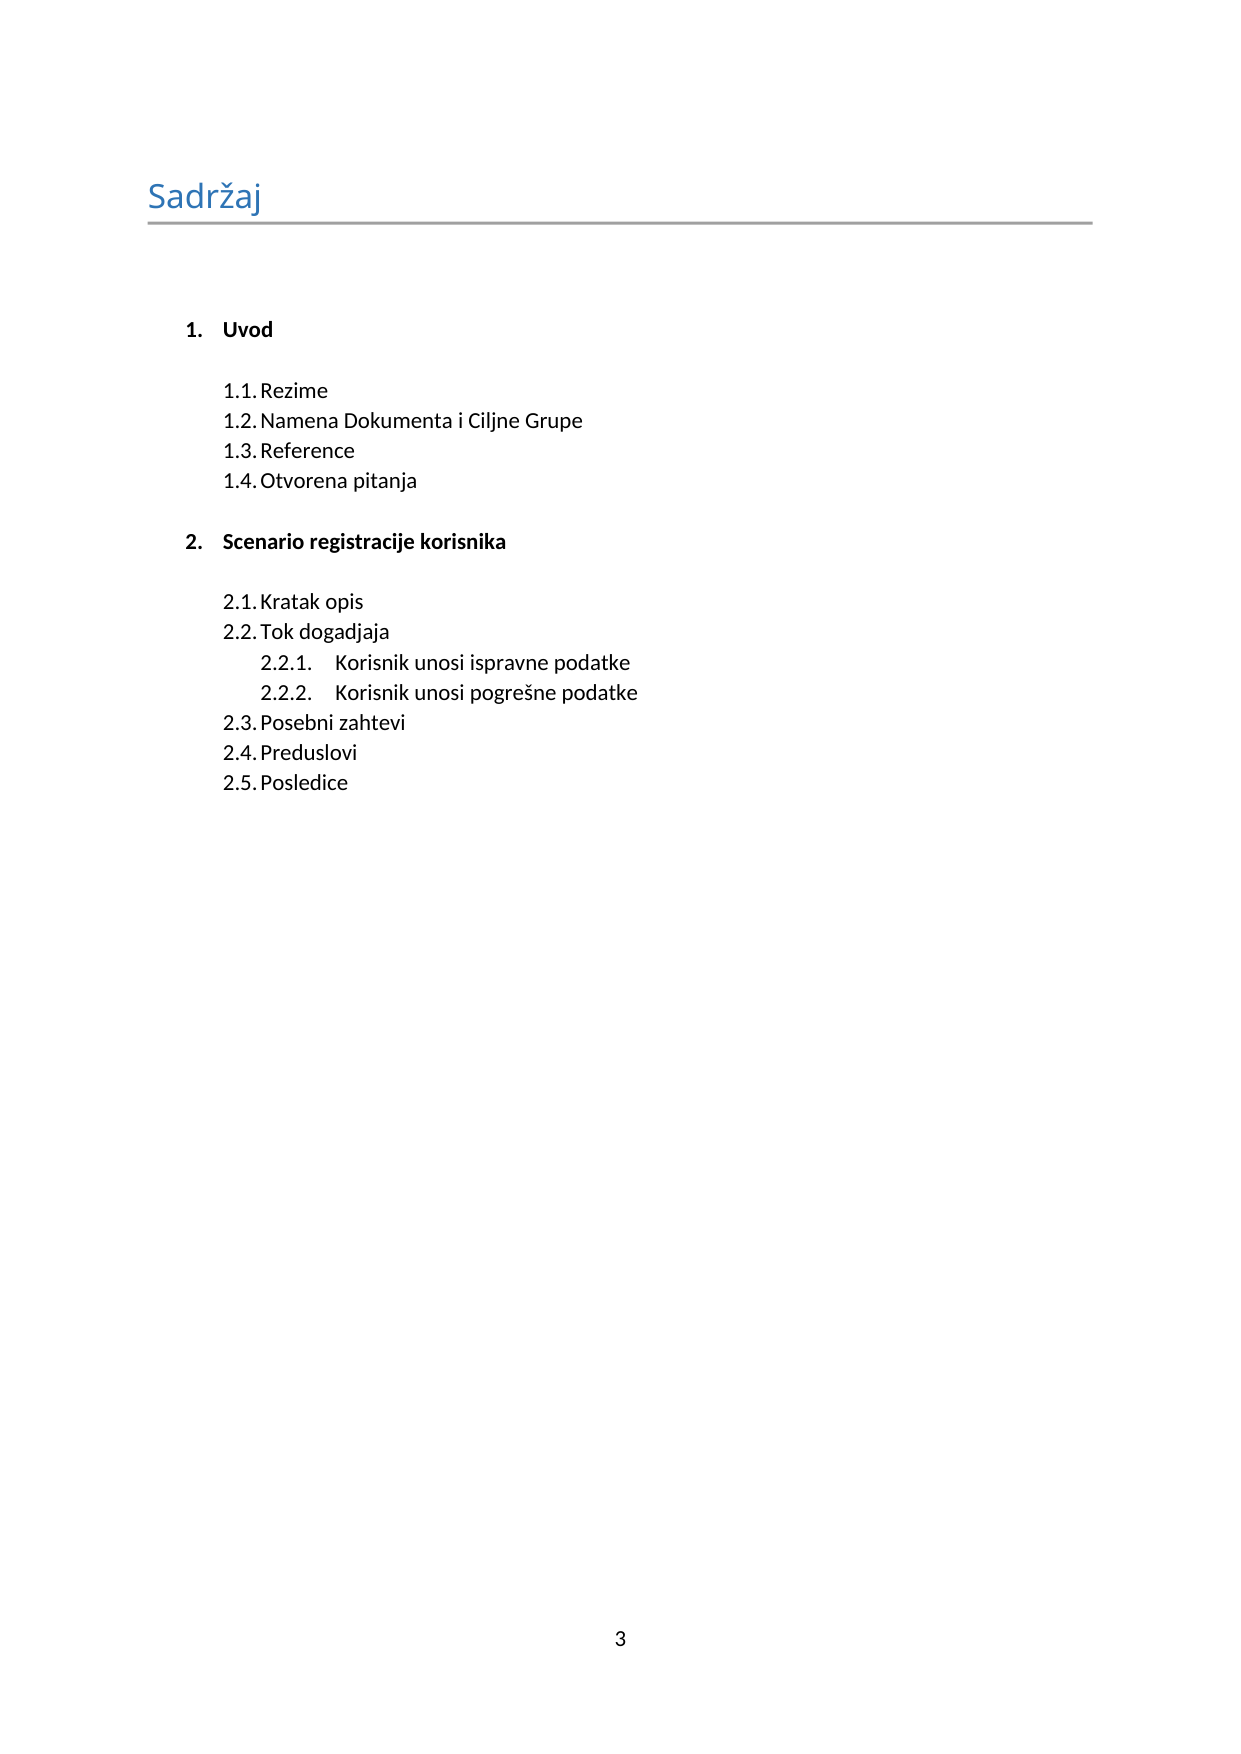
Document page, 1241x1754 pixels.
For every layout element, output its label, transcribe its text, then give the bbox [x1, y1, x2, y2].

list Preduslovi [223, 738, 1093, 766]
list Otvorena pitanja [223, 466, 1093, 494]
list Kratak opis [223, 587, 1093, 615]
list Korisnik unosi ispravne podatke [260, 648, 1093, 676]
list Namena Dokumenta i Ciljne Grupe [223, 406, 1093, 434]
list Posebni zahtevi [223, 708, 1093, 736]
list Rezime [223, 376, 1093, 404]
subtitle Sadržaj [148, 173, 1093, 218]
list Posledice [223, 768, 1093, 796]
list Reference [223, 436, 1093, 464]
list Korisnik unosi pogrešne podatke [260, 678, 1093, 706]
list Uvod [185, 315, 1093, 343]
list Scenario registracije korisnika [185, 527, 1093, 555]
list Tok dogadjaja [223, 617, 1093, 645]
